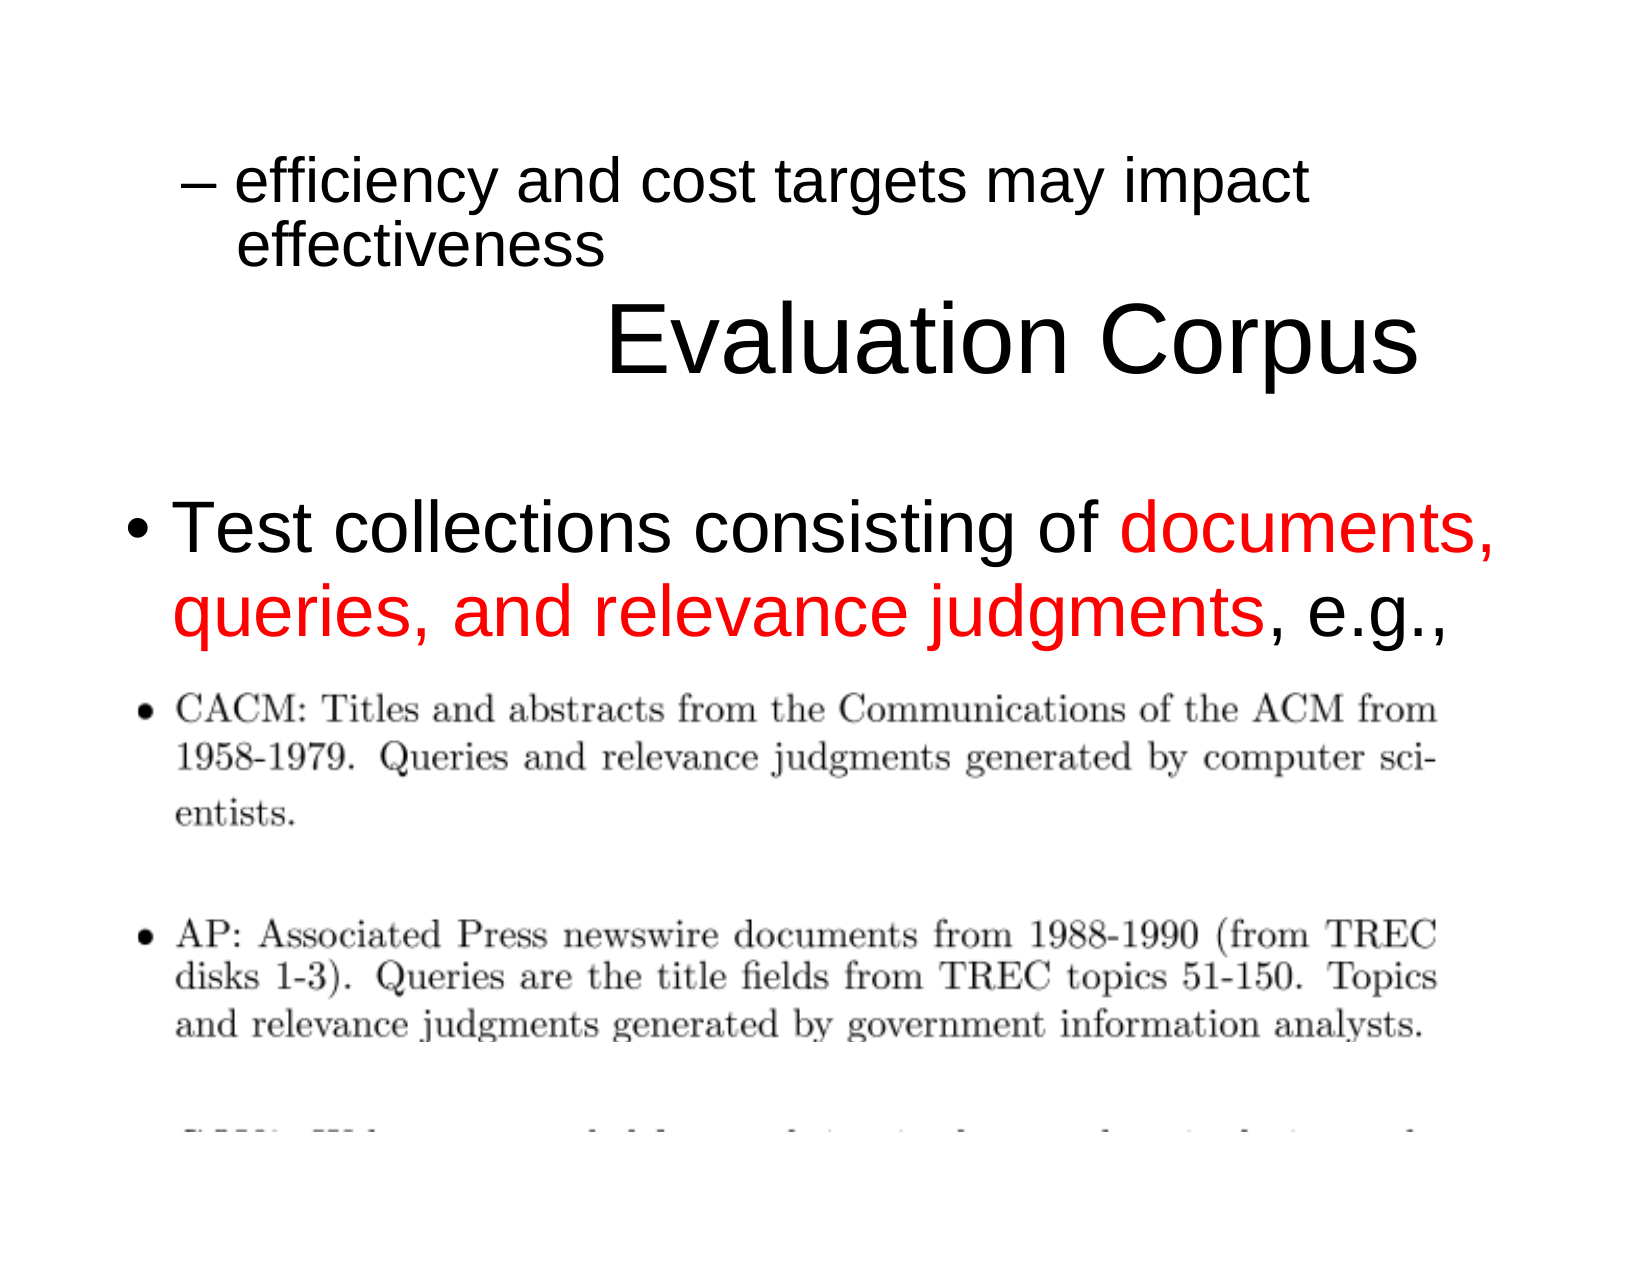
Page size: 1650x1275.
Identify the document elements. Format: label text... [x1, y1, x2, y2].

picture [137, 691, 1440, 780]
picture [137, 790, 1440, 1132]
text Evaluation Corpus [41, 280, 1421, 395]
text • Test collections consisting of documents, queries, and relevance judgments, e.g., [103, 484, 1519, 652]
text – efficiency and cost targets may impact effectiveness [181, 150, 1383, 280]
